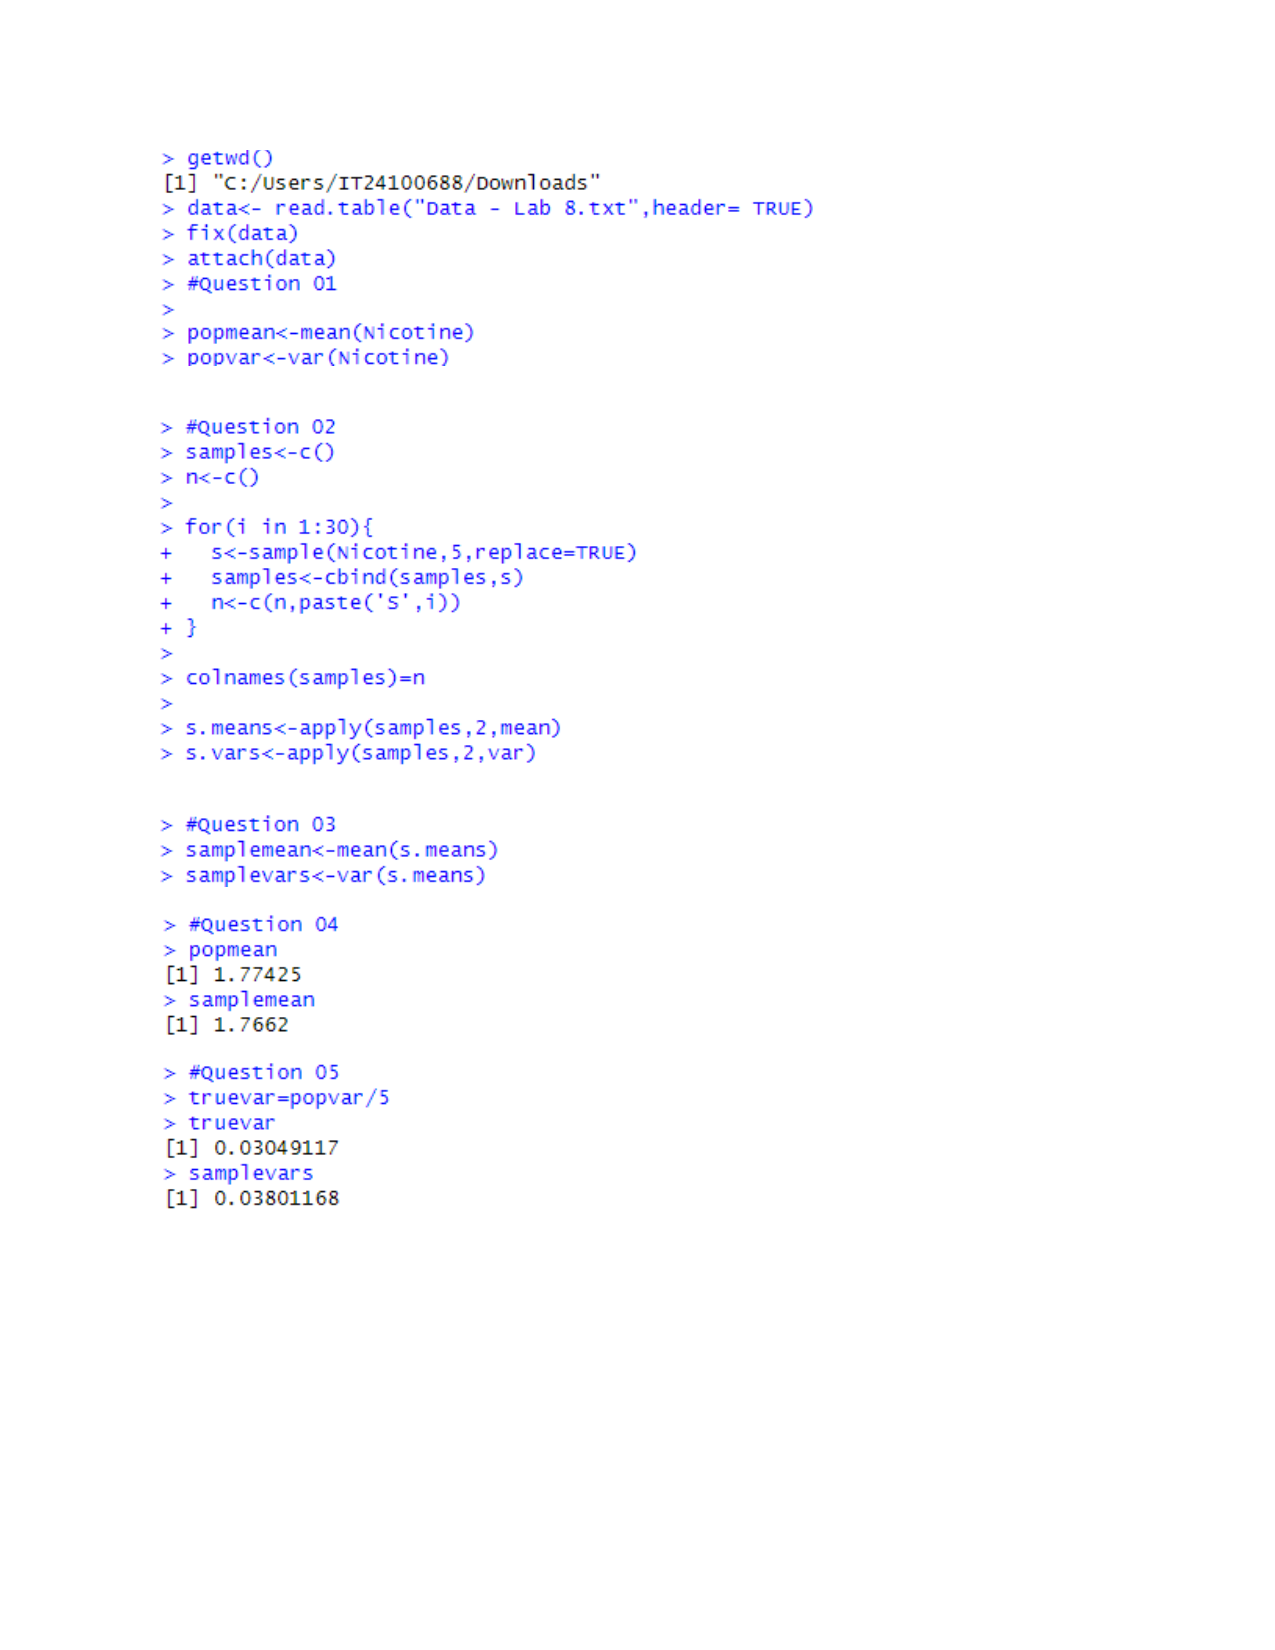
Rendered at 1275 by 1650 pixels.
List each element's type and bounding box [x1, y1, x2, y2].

picture [156, 911, 385, 1038]
picture [156, 415, 687, 766]
picture [156, 1062, 443, 1210]
picture [156, 150, 874, 366]
picture [156, 814, 532, 887]
